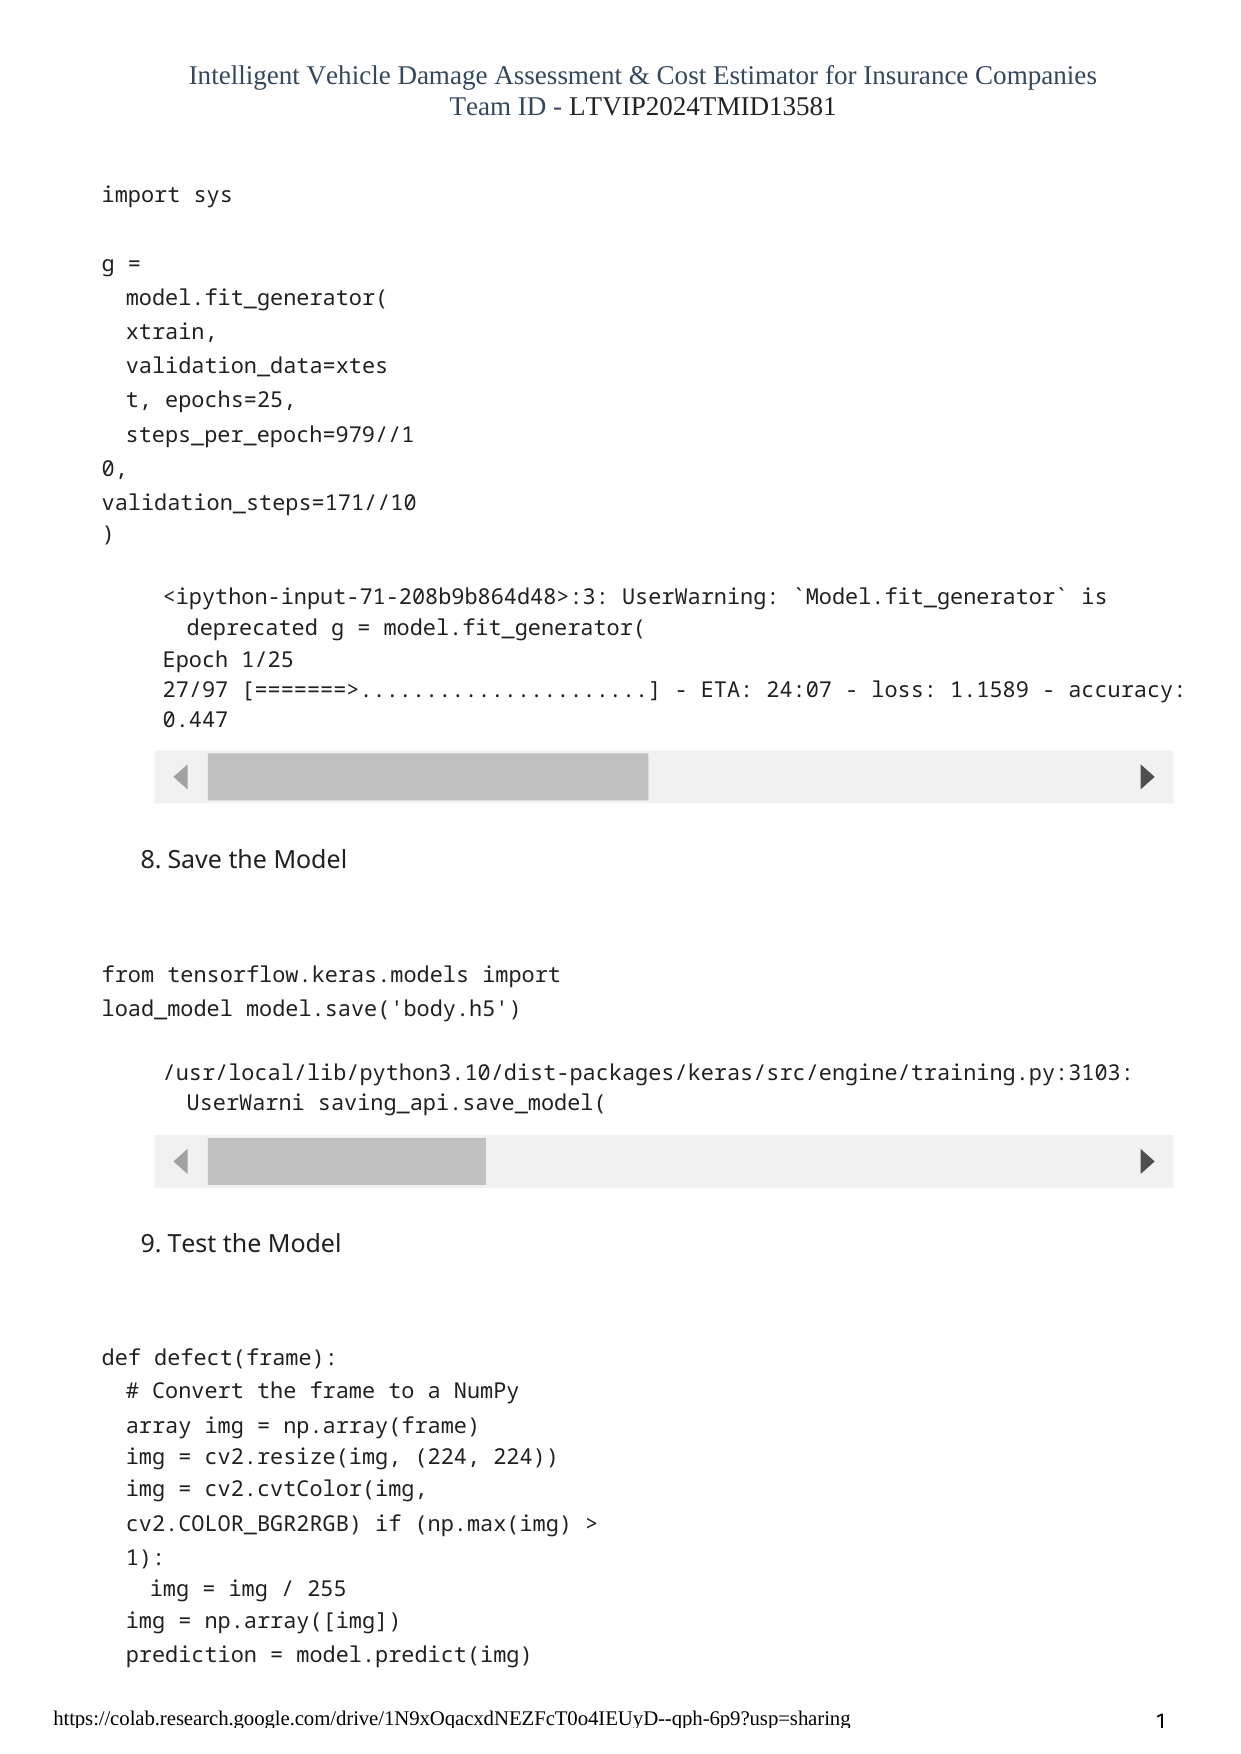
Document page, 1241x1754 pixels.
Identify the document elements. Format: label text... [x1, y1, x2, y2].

text ) [101, 521, 1196, 547]
text img = np.array([img]) [126, 1605, 1196, 1635]
text img = img / 255 [149, 1576, 1196, 1601]
subtitle Test the Model [140, 1226, 1196, 1260]
text Epoch 1/25 [162, 644, 1196, 673]
text # Convert the frame to a NumPy array img = np.array(frame) [126, 1375, 561, 1439]
text import sys [101, 179, 1196, 209]
text /usr/local/lib/python3.10/dist-packages/keras/src/engine/training.py:3103: UserWarni saving_api.save_model( [162, 1057, 1175, 1117]
text 27/97 [=======>......................] - ETA: 24:07 - loss: 1.1589 - accuracy: 0.447 [162, 674, 1196, 734]
text from tensorflow.keras.models import load_model model.save('body.h5') [101, 959, 657, 1023]
text validation_data=xtest, epochs=25, [126, 350, 393, 414]
text img = cv2.resize(img, (224, 224)) [126, 1444, 1196, 1469]
text img = cv2.cvtColor(img, cv2.COLOR_BGR2RGB) if (np.max(img) > 1): [126, 1473, 633, 1571]
text g = model.fit_generator( xtrain, [101, 248, 393, 346]
subtitle Save the Model [140, 841, 1196, 875]
text <ipython-input-71-208b9b864d48>:3: UserWarning: `Model.fit_generator` is deprecated g = model.fit_generator( [162, 581, 1163, 641]
text steps_per_epoch=979//10, validation_steps=171//10 [101, 419, 417, 517]
text prediction = model.predict(img) [126, 1639, 1196, 1669]
text def defect(frame): [101, 1342, 1196, 1371]
